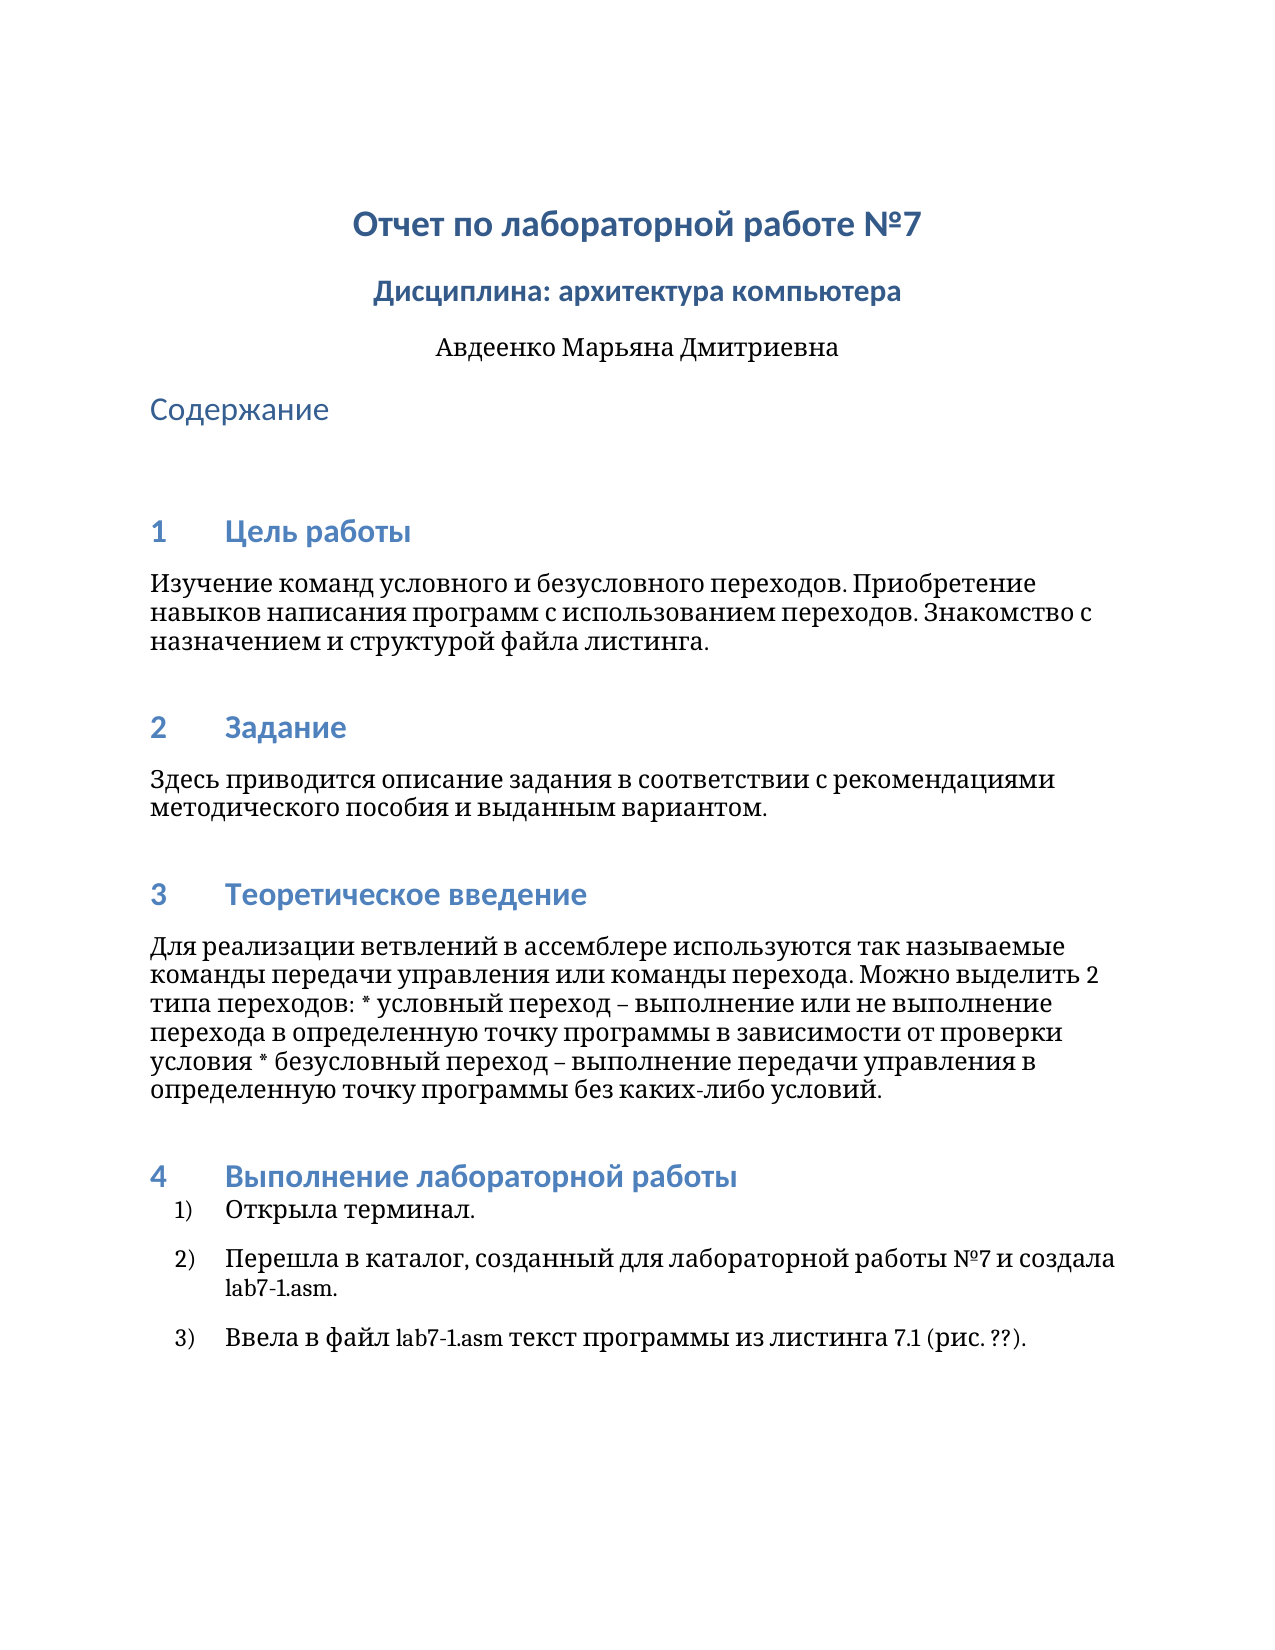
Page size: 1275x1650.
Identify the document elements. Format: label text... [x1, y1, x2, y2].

subtitle 2 Задание [150, 706, 1125, 747]
text Изучение команд условного и безусловного переходов. Приобретение навыков написания программ с использованием переходов. Знакомство с назначением и структурой файла листинга. [150, 570, 1125, 656]
title Отчет по лабораторной работе №7 [150, 200, 1125, 246]
list Открыла терминал. [175, 1196, 1125, 1224]
subtitle 3 Теоретическое введение [150, 873, 1125, 914]
subtitle 1 Цель работы [150, 510, 1125, 551]
list Перешла в каталог, созданный для лабораторной работы №7 и создала lab7-1.asm. [175, 1245, 1125, 1303]
text Здесь приводится описание задания в соответствии с рекомендациями методического пособия и выданным вариантом. [150, 766, 1125, 823]
list Ввела в файл lab7-1.asm текст программы из листинга 7.1 (рис. ??). [175, 1324, 1125, 1352]
text Для реализации ветвлений в ассемблере используются так называемые команды передачи управления или команды перехода. Можно выделить 2 типа переходов: * условный переход – выполнение или не выполнение перехода в определенную точку программы в зависимости от проверки условия * безусловный переход – выполнение передачи управления в определенную точку программы без каких-либо условий. [150, 933, 1125, 1105]
text Авдеенко Марьяна Дмитриевна [150, 334, 1125, 363]
subtitle 4 Выполнение лабораторной работы [150, 1155, 1125, 1196]
subtitle Дисциплина: архитектура компьютера [150, 271, 1125, 309]
